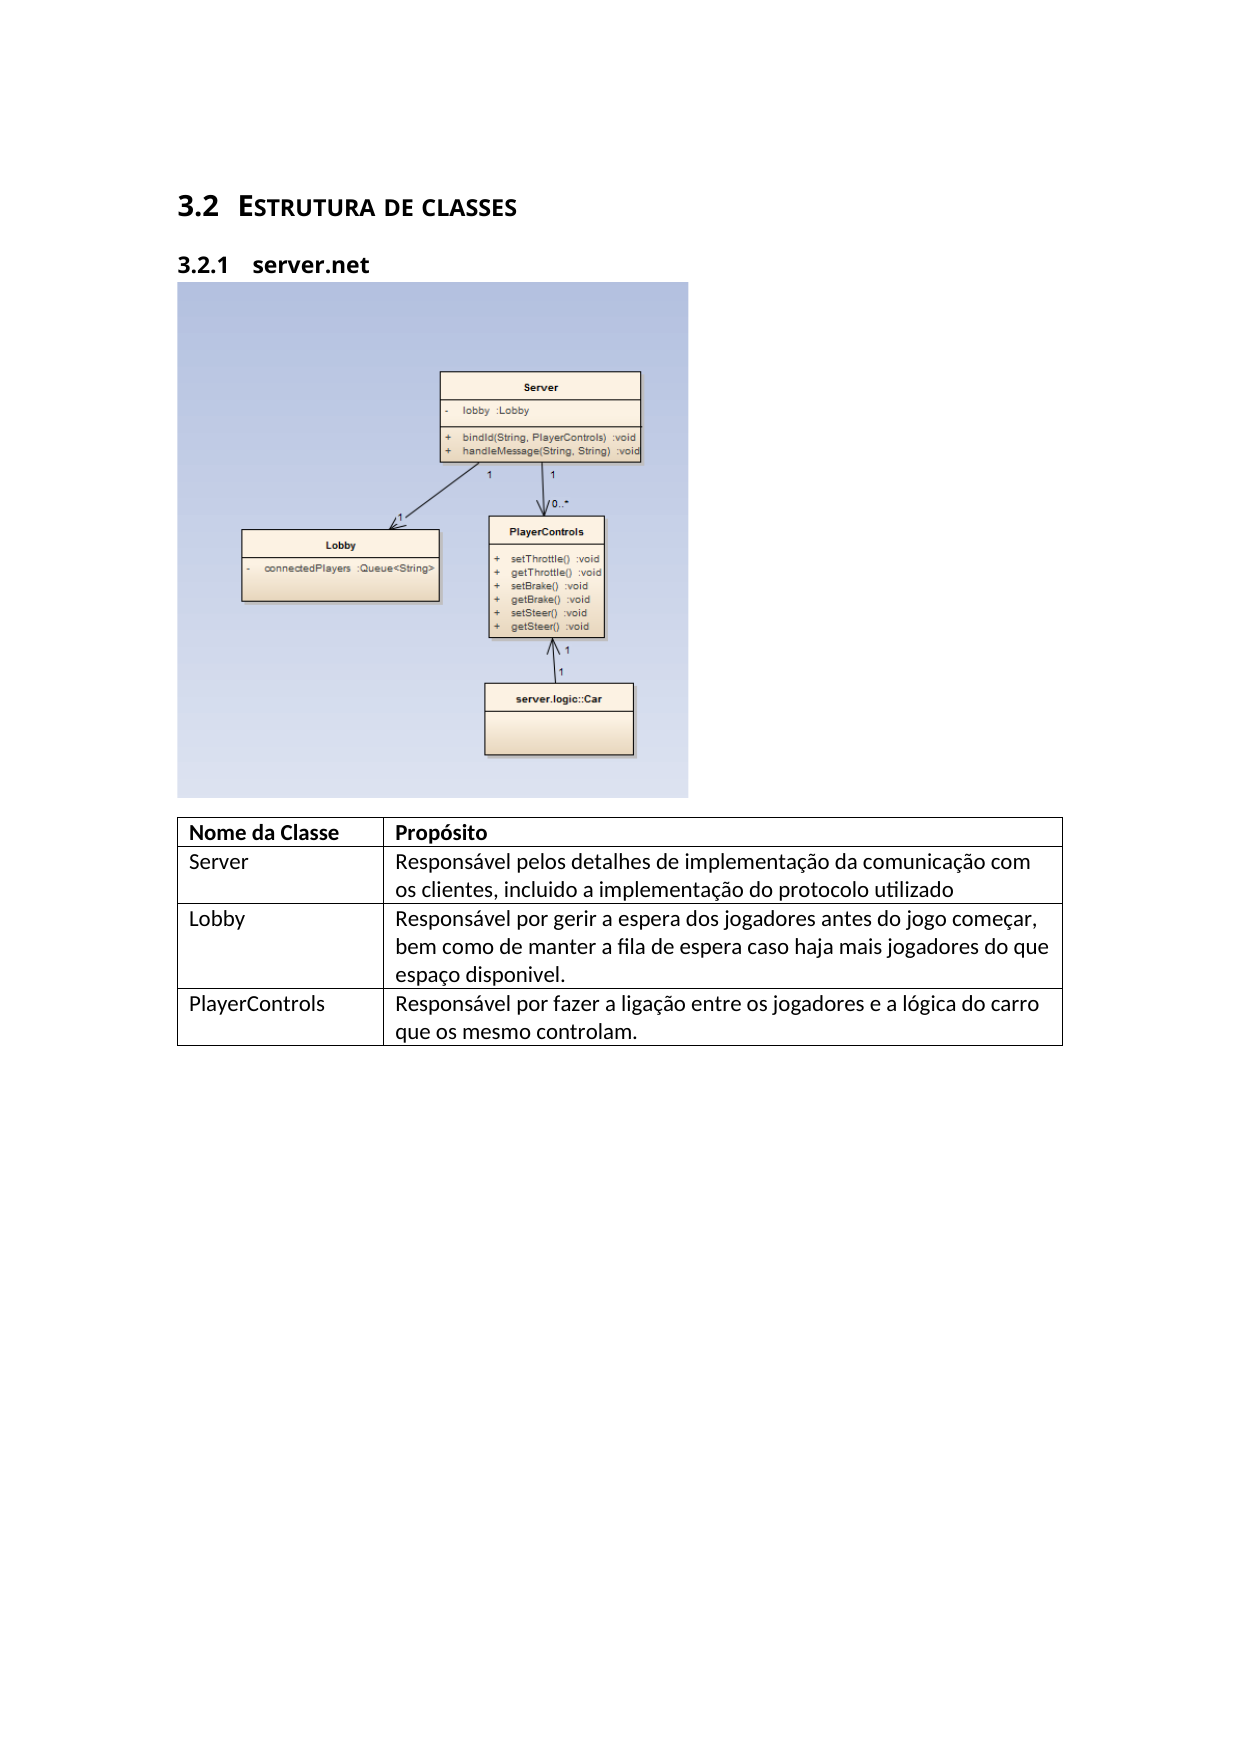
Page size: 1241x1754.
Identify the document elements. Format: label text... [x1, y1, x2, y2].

table_header Nome da Classe [178, 818, 383, 846]
subtitle Estrutura de classes [177, 185, 1063, 225]
table_cell Responsável por fazer a ligação entre os jogadores e a lógica do carro que os mesmo controlam. [384, 989, 1062, 1045]
table_cell Server [178, 847, 383, 903]
table_cell Responsável pelos detalhes de implementação da comunicação com os clientes, incluido a implementação do protocolo utilizado [384, 847, 1062, 903]
table_header Propósito [384, 818, 1062, 846]
table_cell Lobby [178, 904, 383, 988]
subtitle server.net [177, 249, 1063, 280]
picture [177, 282, 689, 798]
table_cell PlayerControls [178, 989, 383, 1045]
table_cell Responsável por gerir a espera dos jogadores antes do jogo começar, bem como de manter a fila de espera caso haja mais jogadores do que espaço disponivel. [384, 904, 1062, 988]
